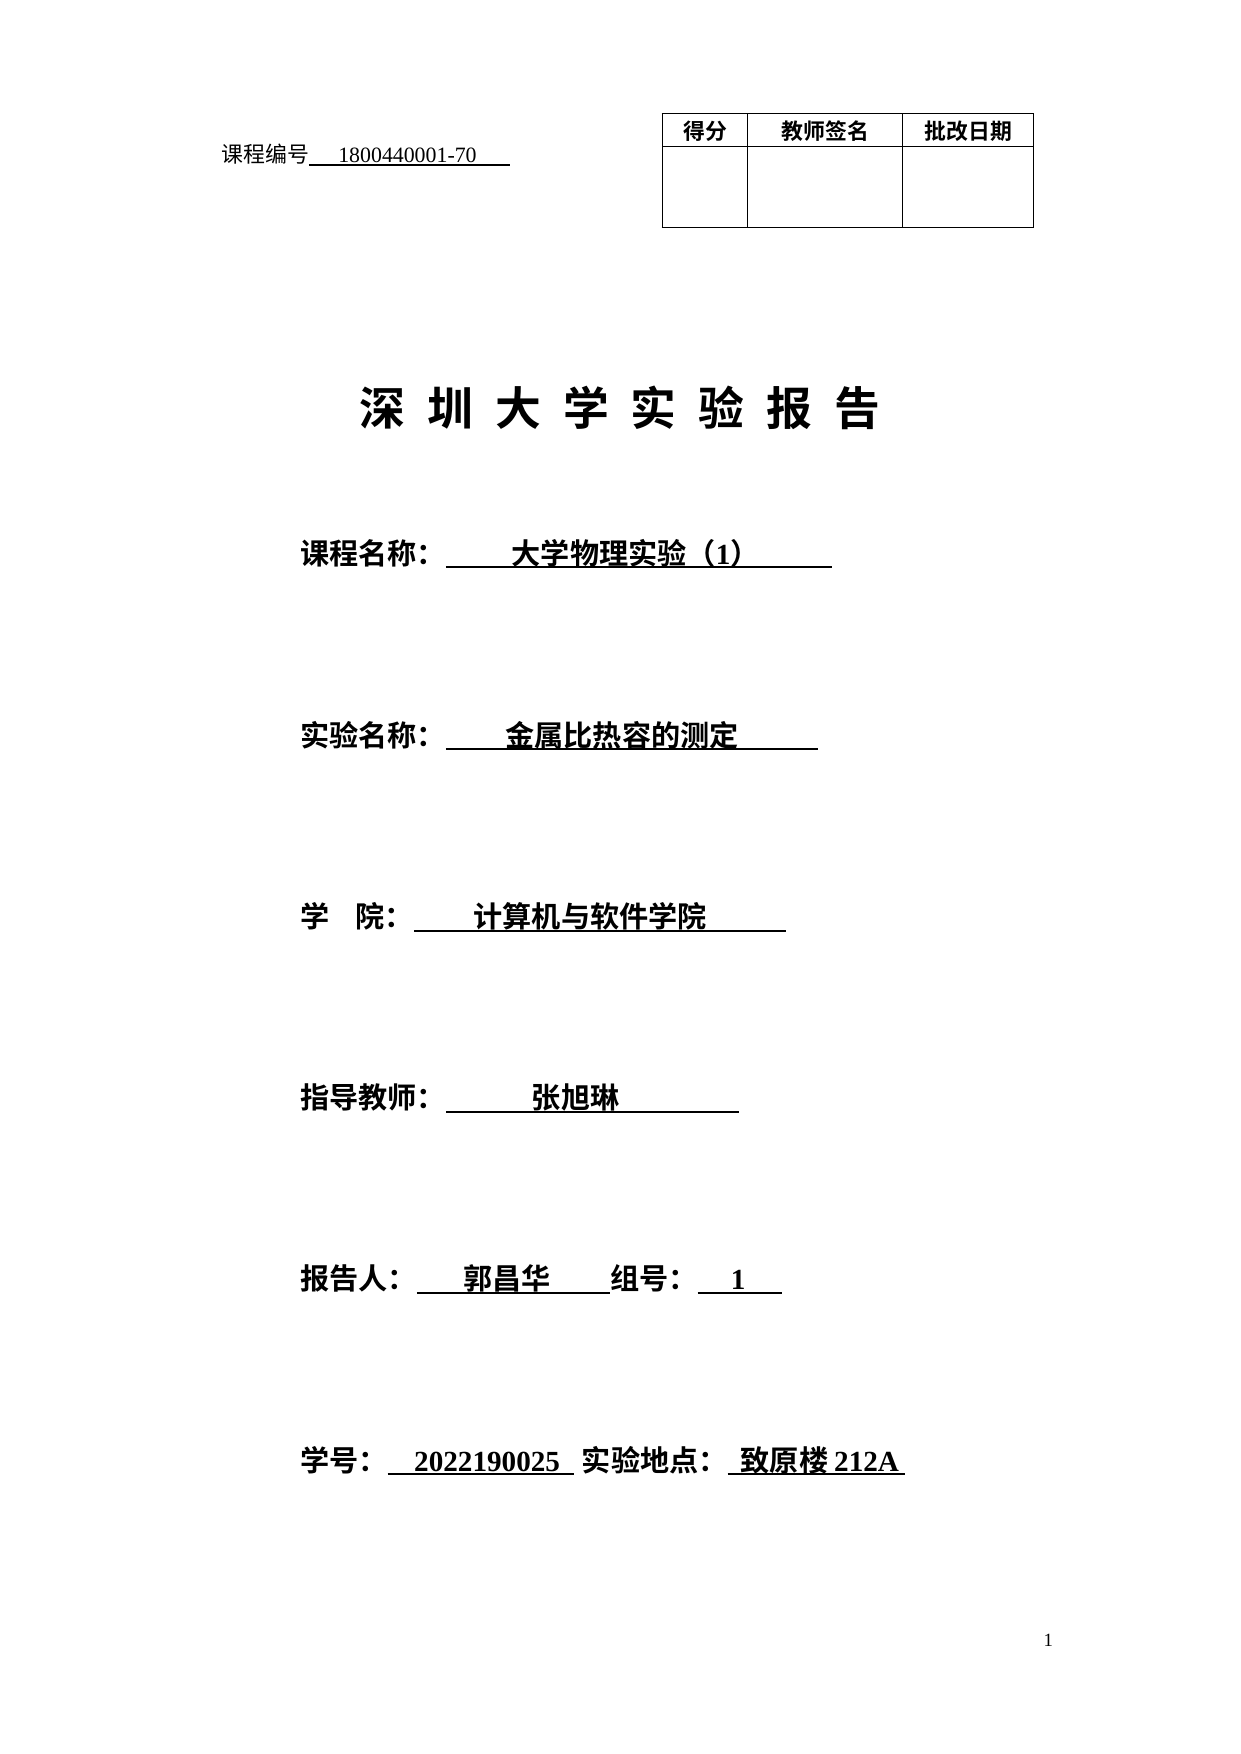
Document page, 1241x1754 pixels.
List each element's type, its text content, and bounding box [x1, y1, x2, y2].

text 指导教师： 张旭琳 [187, 1063, 1053, 1128]
table_cell [748, 147, 902, 227]
table_header 批改日期 [903, 114, 1033, 146]
text 课程名称： 大学物理实验（1） [187, 519, 1053, 584]
text 报告人： 郭昌华 组号： 1 [187, 1244, 1053, 1309]
text 学 院： 计算机与软件学院 [187, 882, 1053, 947]
table_cell [903, 147, 1033, 227]
text 深 圳 大 学 实 验 报 告 [187, 357, 1053, 454]
text 实验名称： 金属比热容的测定 [187, 701, 1053, 766]
table_cell [663, 147, 747, 227]
table_header 教师签名 [748, 114, 902, 146]
table_header 得分 [663, 114, 747, 146]
text 学号： 2022190025 实验地点： 致原楼212A [187, 1426, 1053, 1491]
